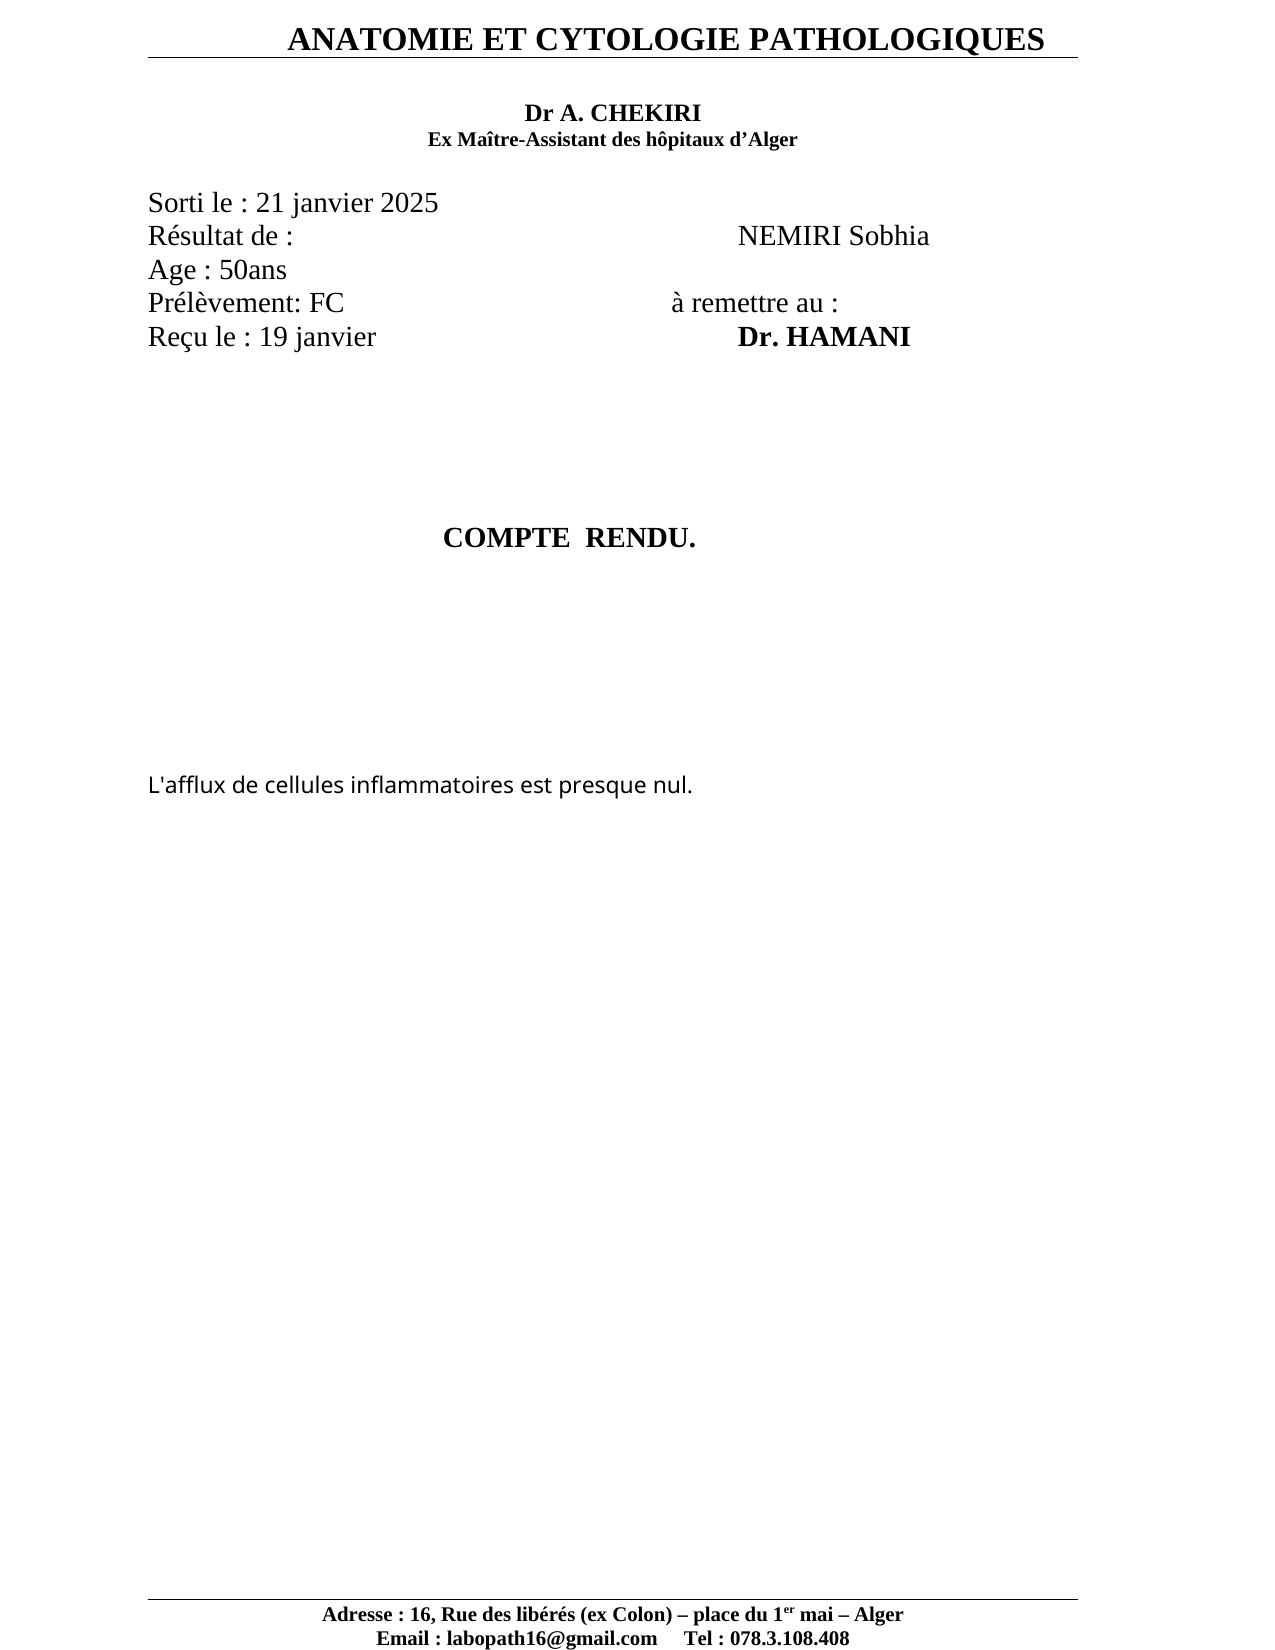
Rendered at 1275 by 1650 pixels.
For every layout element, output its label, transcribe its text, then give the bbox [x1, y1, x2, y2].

text Sorti le : 21 janvier 2025 [148, 185, 1078, 218]
text Prélèvement: FC à remettre au : [148, 286, 1078, 319]
text Dr A. CHEKIRI [148, 98, 1078, 127]
text Age : 50ans [148, 252, 1078, 286]
text L'afflux de cellules inflammatoires est presque nul. [148, 769, 1078, 872]
text Reçu le : 19 janvier Dr. HAMANI [148, 319, 1078, 353]
text Ex Maître-Assistant des hôpitaux d’Alger [148, 127, 1078, 151]
text ANATOMIE ET CYTOLOGIE PATHOLOGIQUES [148, 19, 1078, 57]
text Résultat de : NEMIRI Sobhia [148, 218, 1078, 252]
text COMPTE RENDU. [148, 520, 1078, 554]
